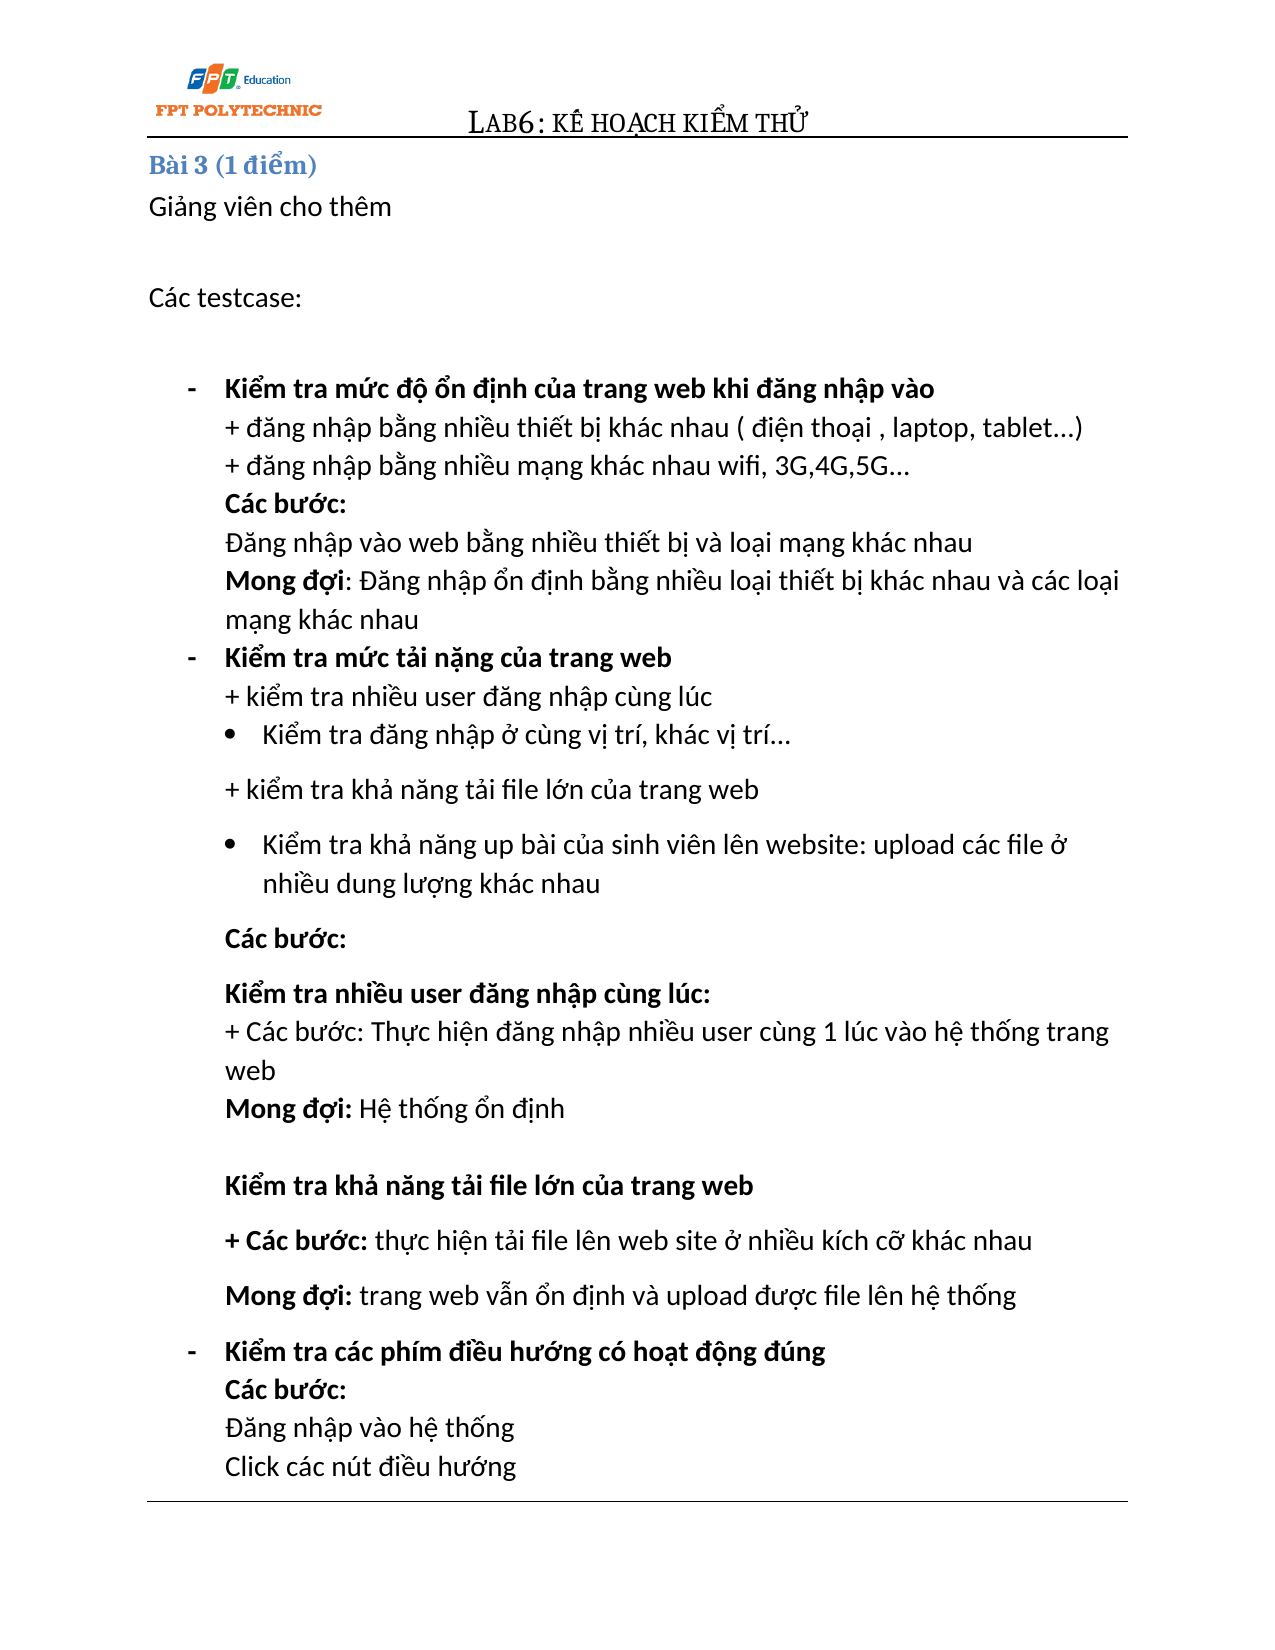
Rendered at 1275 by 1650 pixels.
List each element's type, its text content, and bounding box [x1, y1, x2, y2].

list Các bước: [225, 486, 1126, 521]
list Kiểm tra đăng nhập ở cùng vị trí, khác vị trí... [225, 716, 1126, 752]
list Kiểm tra nhiều user đăng nhập cùng lúc: [225, 975, 1126, 1011]
text Mong đợi: trang web vẫn ổn định và upload được file lên hệ thống [225, 1277, 1126, 1313]
subtitle Bài 3 (1 điểm) [148, 150, 1126, 181]
list Các bước: [225, 1371, 1126, 1407]
list + đăng nhập bằng nhiều mạng khác nhau wifi, 3G,4G,5G... [225, 447, 1126, 483]
picture [150, 56, 327, 128]
list Kiểm tra khả năng tải file lớn của trang web [225, 1167, 1126, 1203]
list Đăng nhập vào web bằng nhiều thiết bị và loại mạng khác nhau [225, 524, 1126, 560]
text Các testcase: [148, 279, 1126, 315]
list + đăng nhập bằng nhiều thiết bị khác nhau ( điện thoại , laptop, tablet...) [225, 409, 1126, 444]
list Kiểm tra mức tải nặng của trang web [187, 639, 1126, 675]
text + Các bước: thực hiện tải file lên web site ở nhiều kích cỡ khác nhau [225, 1222, 1126, 1258]
text Giảng viên cho thêm [148, 188, 1126, 223]
list + Các bước: Thực hiện đăng nhập nhiều user cùng 1 lúc vào hệ thống trang web [225, 1013, 1126, 1088]
text Các bước: [225, 920, 1126, 956]
list + kiểm tra nhiều user đăng nhập cùng lúc [225, 678, 1126, 713]
list Kiểm tra mức độ ổn định của trang web khi đăng nhập vào [187, 370, 1126, 406]
list Mong đợi: Hệ thống ổn định [225, 1090, 1126, 1126]
list Mong đợi: Đăng nhập ổn định bằng nhiều loại thiết bị khác nhau và các loại mạng khác nhau [225, 562, 1126, 637]
list Đăng nhập vào hệ thống [225, 1409, 1126, 1445]
text + kiểm tra khả năng tải file lớn của trang web [225, 771, 1126, 807]
list Kiểm tra khả năng up bài của sinh viên lên website: upload các file ở nhiều dung lượng khác nhau [225, 826, 1126, 901]
list Kiểm tra các phím điều hướng có hoạt động đúng [187, 1333, 1126, 1368]
list Click các nút điều hướng [225, 1448, 1126, 1483]
